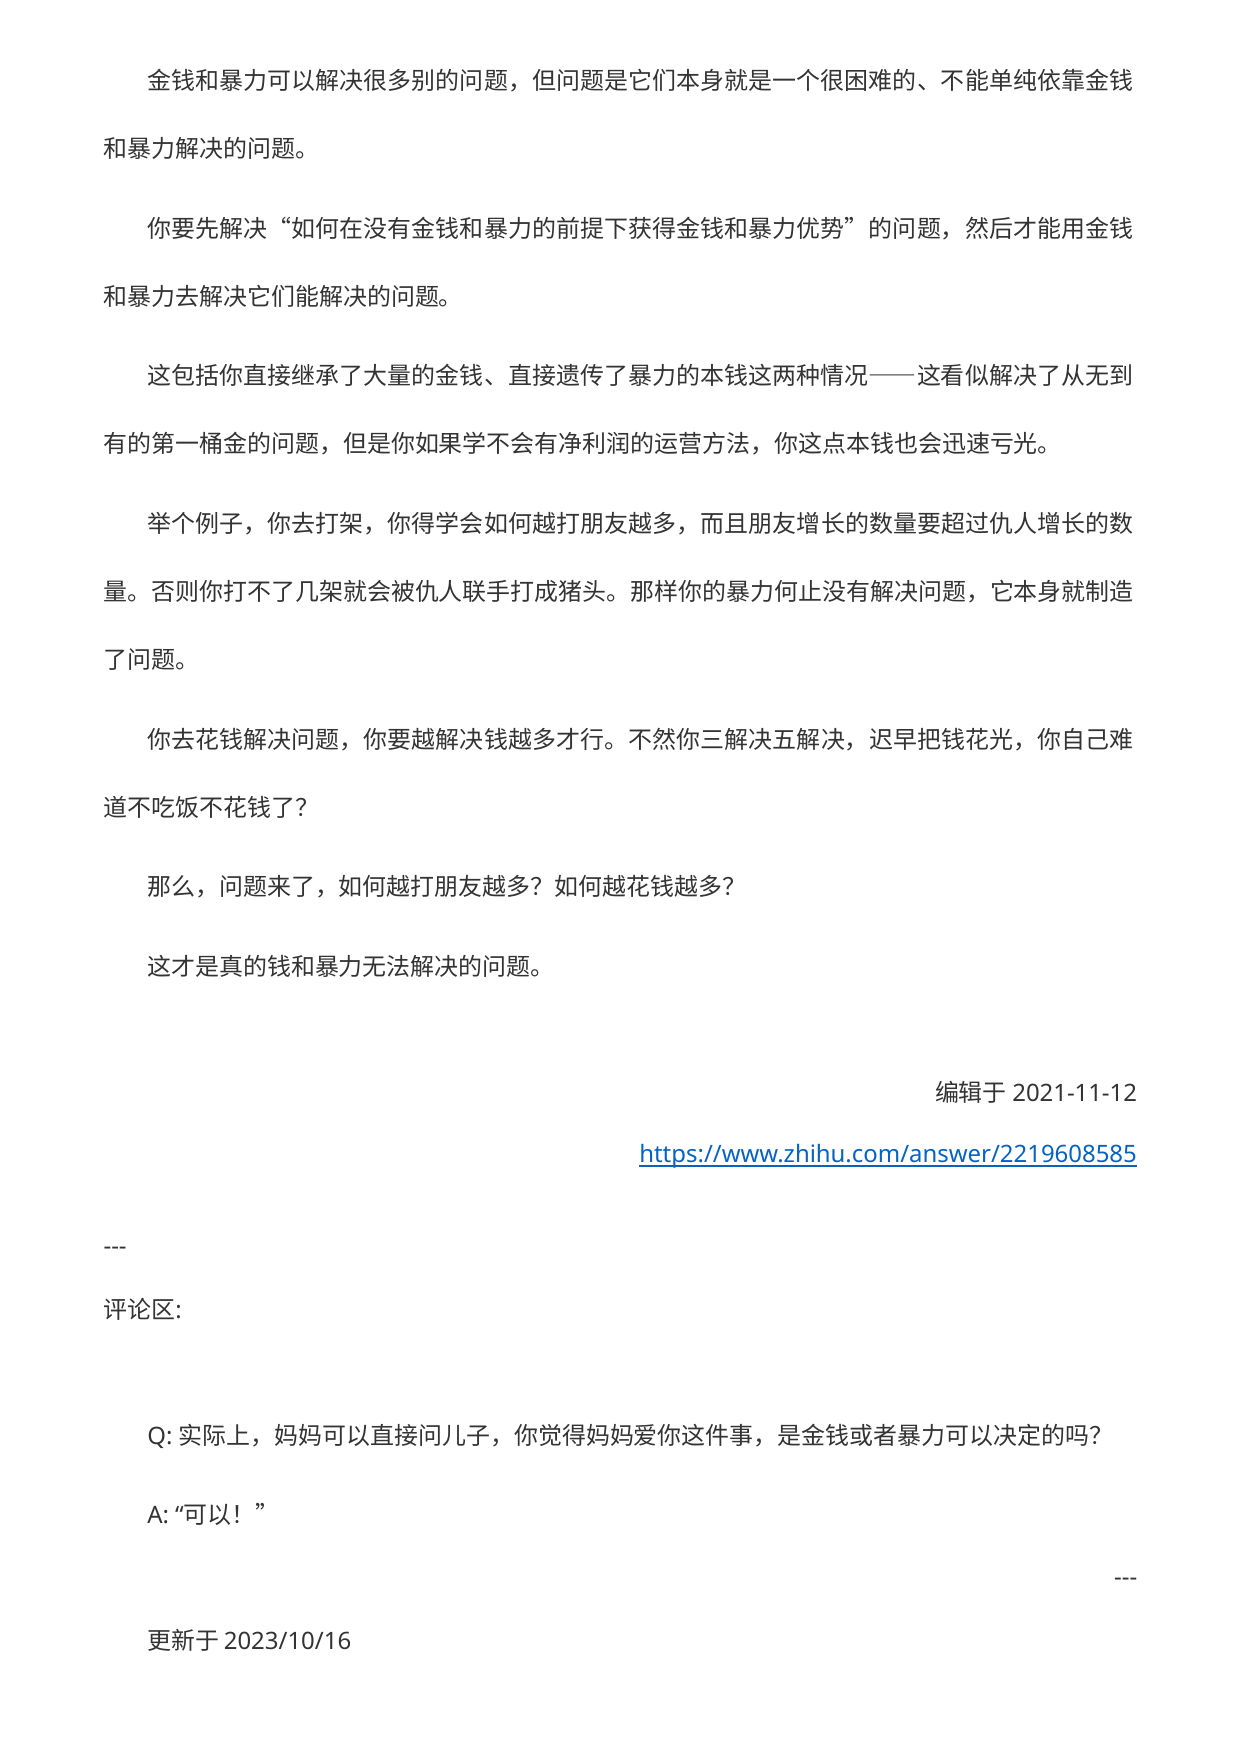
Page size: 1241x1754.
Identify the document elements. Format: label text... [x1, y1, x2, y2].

text 编辑于 2021-11-12 [103, 1057, 1137, 1125]
text 这包括你直接继承了大量的金钱、直接遗传了暴力的本钱这两种情况——这看似解决了从无到有的第一桶金的问题，但是你如果学不会有净利润的运营方法，你这点本钱也会迅速亏光。 [103, 340, 1137, 476]
text --- [103, 1228, 1137, 1262]
text 你要先解决“如何在没有金钱和暴力的前提下获得金钱和暴力优势”的问题，然后才能用金钱和暴力去解决它们能解决的问题。 [103, 193, 1137, 328]
text 举个例子，你去打架，你得学会如何越打朋友越多，而且朋友增长的数量要超过仇人增长的数量。否则你打不了几架就会被仇人联手打成猪头。那样你的暴力何止没有解决问题，它本身就制造了问题。 [103, 488, 1137, 692]
text 你去花钱解决问题，你要越解决钱越多才行。不然你三解决五解决，迟早把钱花光，你自己难道不吃饭不花钱了？ [103, 704, 1137, 839]
text 这才是真的钱和暴力无法解决的问题。 [103, 931, 1137, 999]
text --- [103, 1559, 1137, 1593]
text 更新于2023/10/16 [103, 1605, 1137, 1673]
text 评论区: [103, 1274, 1137, 1342]
text 金钱和暴力可以解决很多别的问题，但问题是它们本身就是一个很困难的、不能单纯依靠金钱和暴力解决的问题。 [103, 45, 1137, 181]
text 那么，问题来了，如何越打朋友越多？如何越花钱越多？ [103, 851, 1137, 919]
text A: “可以！” [103, 1479, 1137, 1547]
text https://www.zhihu.com/answer/2219608585 [103, 1137, 1137, 1171]
text Q: 实际上，妈妈可以直接问儿子，你觉得妈妈爱你这件事，是金钱或者暴力可以决定的吗？ [103, 1400, 1137, 1468]
